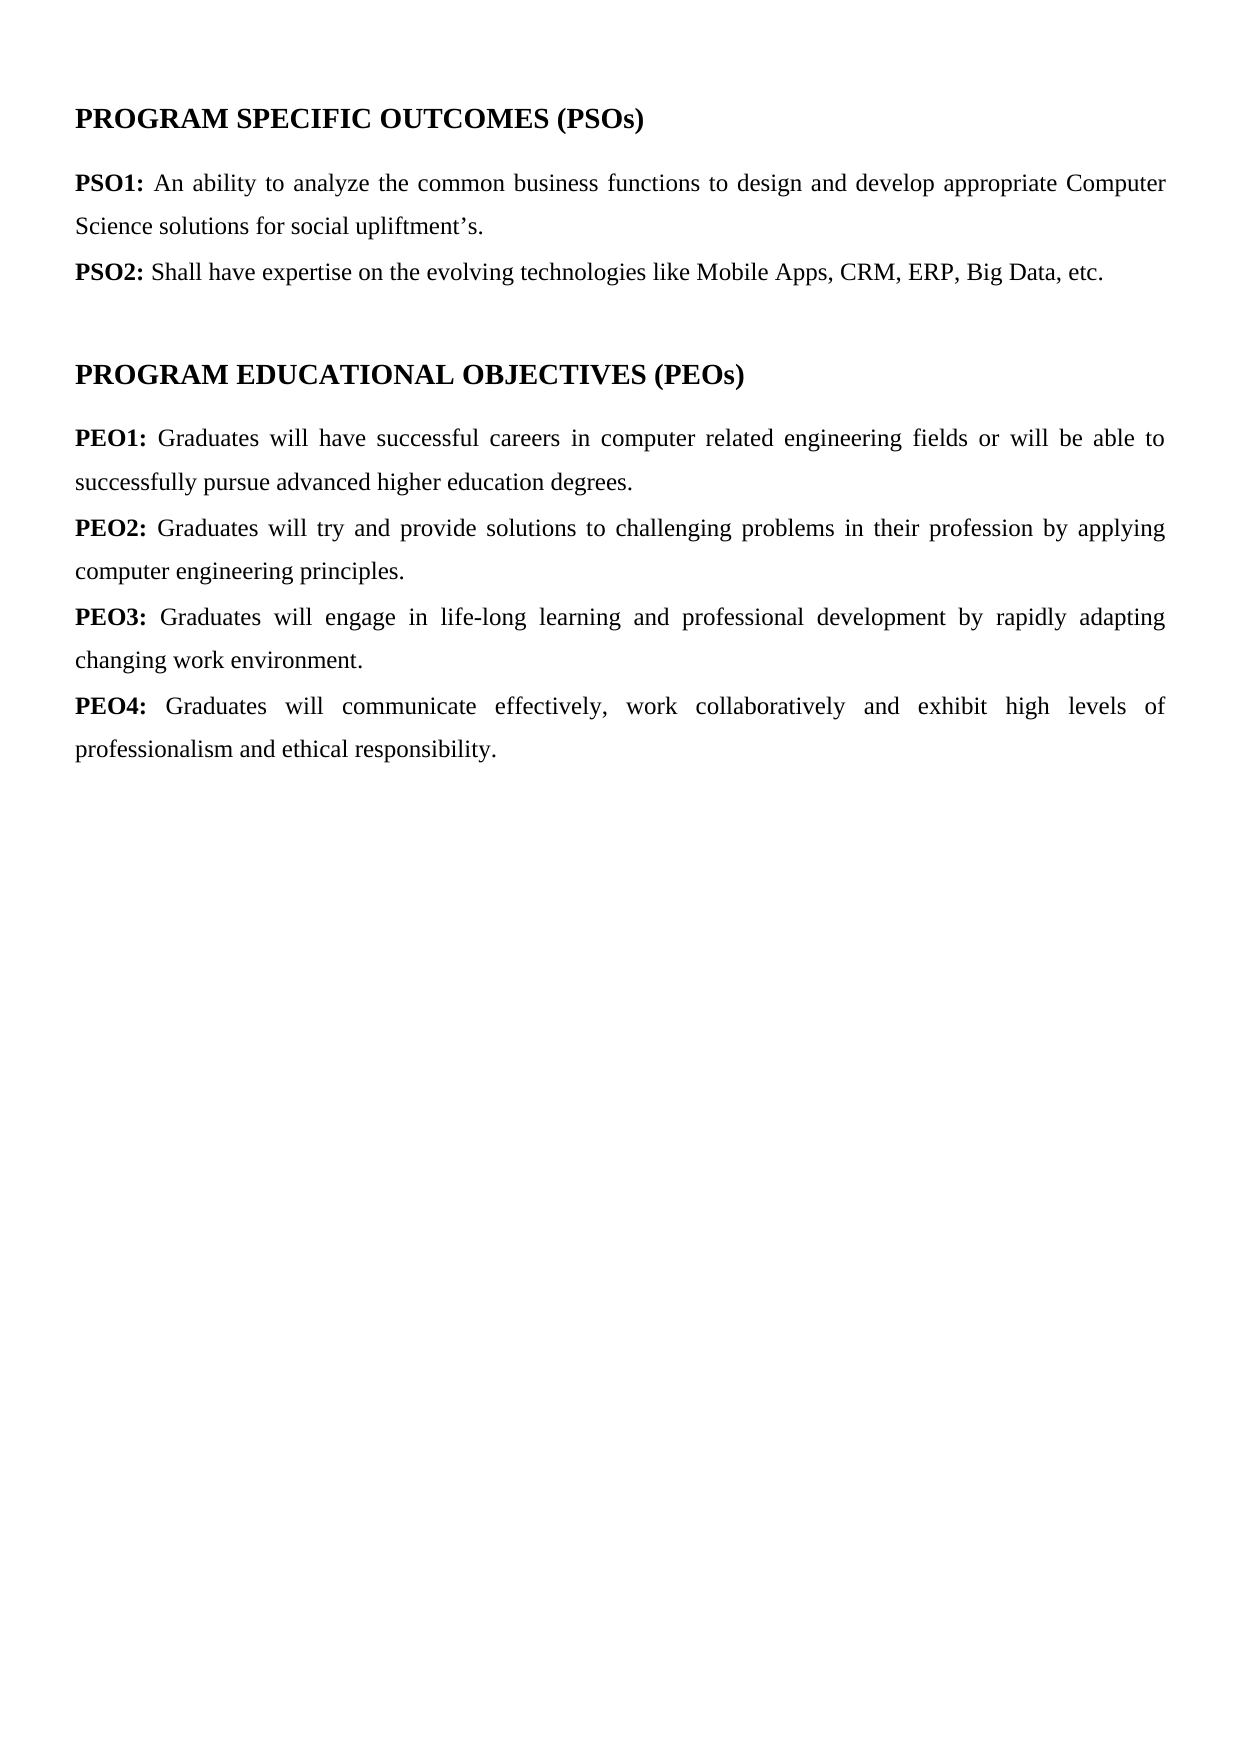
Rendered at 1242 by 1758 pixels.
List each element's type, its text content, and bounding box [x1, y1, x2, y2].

text PEO1: Graduates will have successful careers in computer related engineering fields or will be able to successfully pursue advanced higher education degrees. [75, 423, 1167, 495]
text PROGRAM SPECIFIC OUTCOMES (PSOs) [75, 101, 1167, 135]
text PEO4: Graduates will communicate effectively, work collaboratively and exhibit high levels of professionalism and ethical responsibility. [75, 691, 1167, 763]
text PEO2: Graduates will try and provide solutions to challenging problems in their profession by applying computer engineering principles. [75, 513, 1167, 584]
text PROGRAM EDUCATIONAL OBJECTIVES (PEOs) [75, 357, 1167, 391]
text PSO2: Shall have expertise on the evolving technologies like Mobile Apps, CRM, ERP, Big Data, etc. [75, 257, 1167, 286]
text PSO1: An ability to analyze the common business functions to design and develop appropriate Computer Science solutions for social upliftment’s. [75, 168, 1167, 240]
text PEO3: Graduates will engage in life-long learning and professional development by rapidly adapting changing work environment. [75, 602, 1167, 673]
